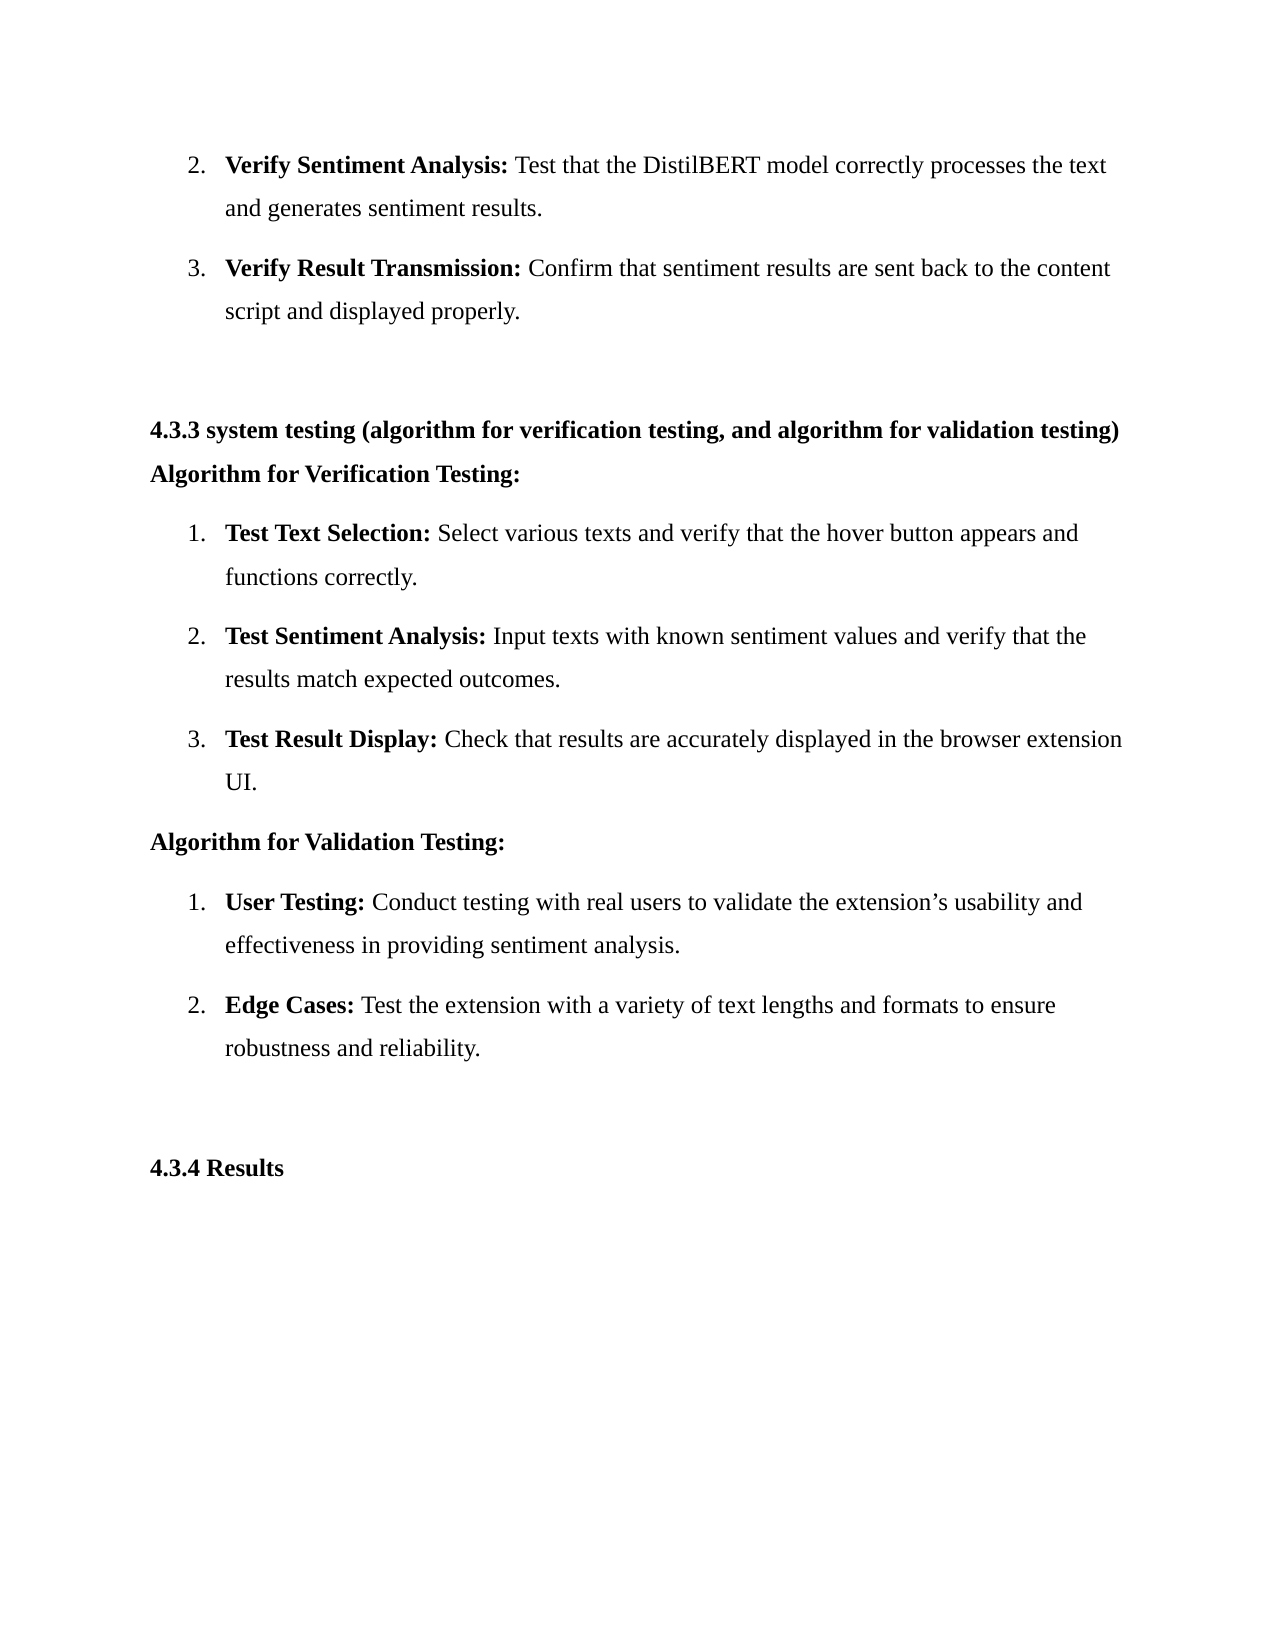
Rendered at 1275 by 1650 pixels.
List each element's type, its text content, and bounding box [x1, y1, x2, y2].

list Test Result Display: Check that results are accurately displayed in the browser extension UI. [187, 724, 1125, 796]
text Algorithm for Verification Testing: [150, 459, 1125, 487]
list Verify Result Transmission: Confirm that sentiment results are sent back to the content script and displayed properly. [187, 253, 1125, 325]
list User Testing: Conduct testing with real users to validate the extension’s usability and effectiveness in providing sentiment analysis. [187, 887, 1125, 959]
list Test Text Selection: Select various texts and verify that the hover button appears and functions correctly. [187, 518, 1125, 590]
subtitle Results [150, 1153, 1125, 1181]
subtitle system testing (algorithm for verification testing, and algorithm for validation testing) [150, 416, 1125, 444]
text Algorithm for Validation Testing: [150, 827, 1125, 856]
list Edge Cases: Test the extension with a variety of text lengths and formats to ensure robustness and reliability. [187, 990, 1125, 1062]
list Verify Sentiment Analysis: Test that the DistilBERT model correctly processes the text and generates sentiment results. [187, 150, 1125, 222]
list Test Sentiment Analysis: Input texts with known sentiment values and verify that the results match expected outcomes. [187, 621, 1125, 693]
